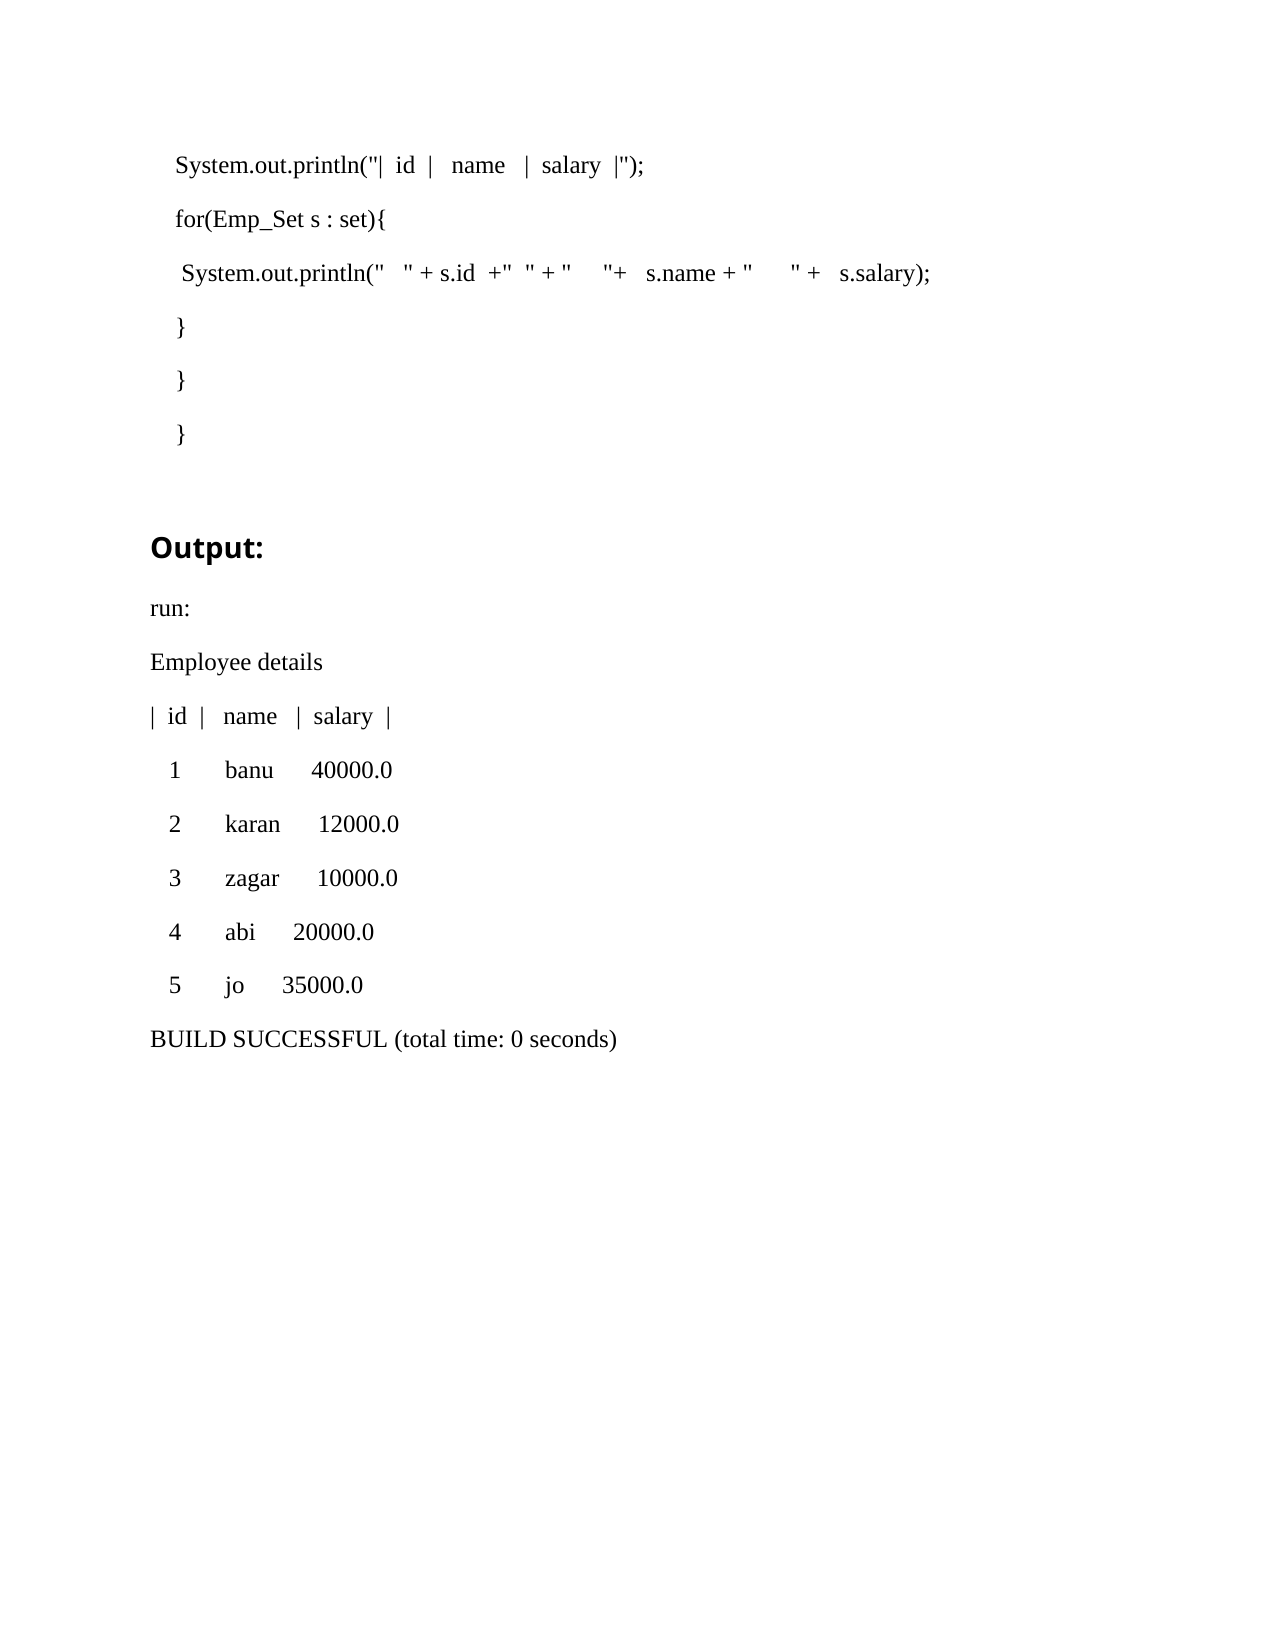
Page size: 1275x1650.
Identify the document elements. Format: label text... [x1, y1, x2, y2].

text } [150, 312, 1125, 340]
text } [150, 419, 1125, 448]
text 5 jo 35000.0 [150, 970, 1125, 999]
text BUILD SUCCESSFUL (total time: 0 seconds) [150, 1024, 1125, 1053]
text Output: [150, 527, 1125, 567]
text for(Emp_Set s : set){ [150, 204, 1125, 233]
text System.out.println("| id | name | salary |"); [150, 150, 1125, 179]
text | id | name | salary | [150, 701, 1125, 730]
text 4 abi 20000.0 [150, 917, 1125, 945]
text 1 banu 40000.0 [150, 755, 1125, 784]
text 3 zagar 10000.0 [150, 863, 1125, 891]
text Employee details [150, 647, 1125, 676]
text System.out.println(" " + s.id +" " + " "+ s.name + " " + s.salary); [150, 258, 1125, 286]
text run: [150, 593, 1125, 622]
text 2 karan 12000.0 [150, 809, 1125, 838]
text } [150, 365, 1125, 394]
